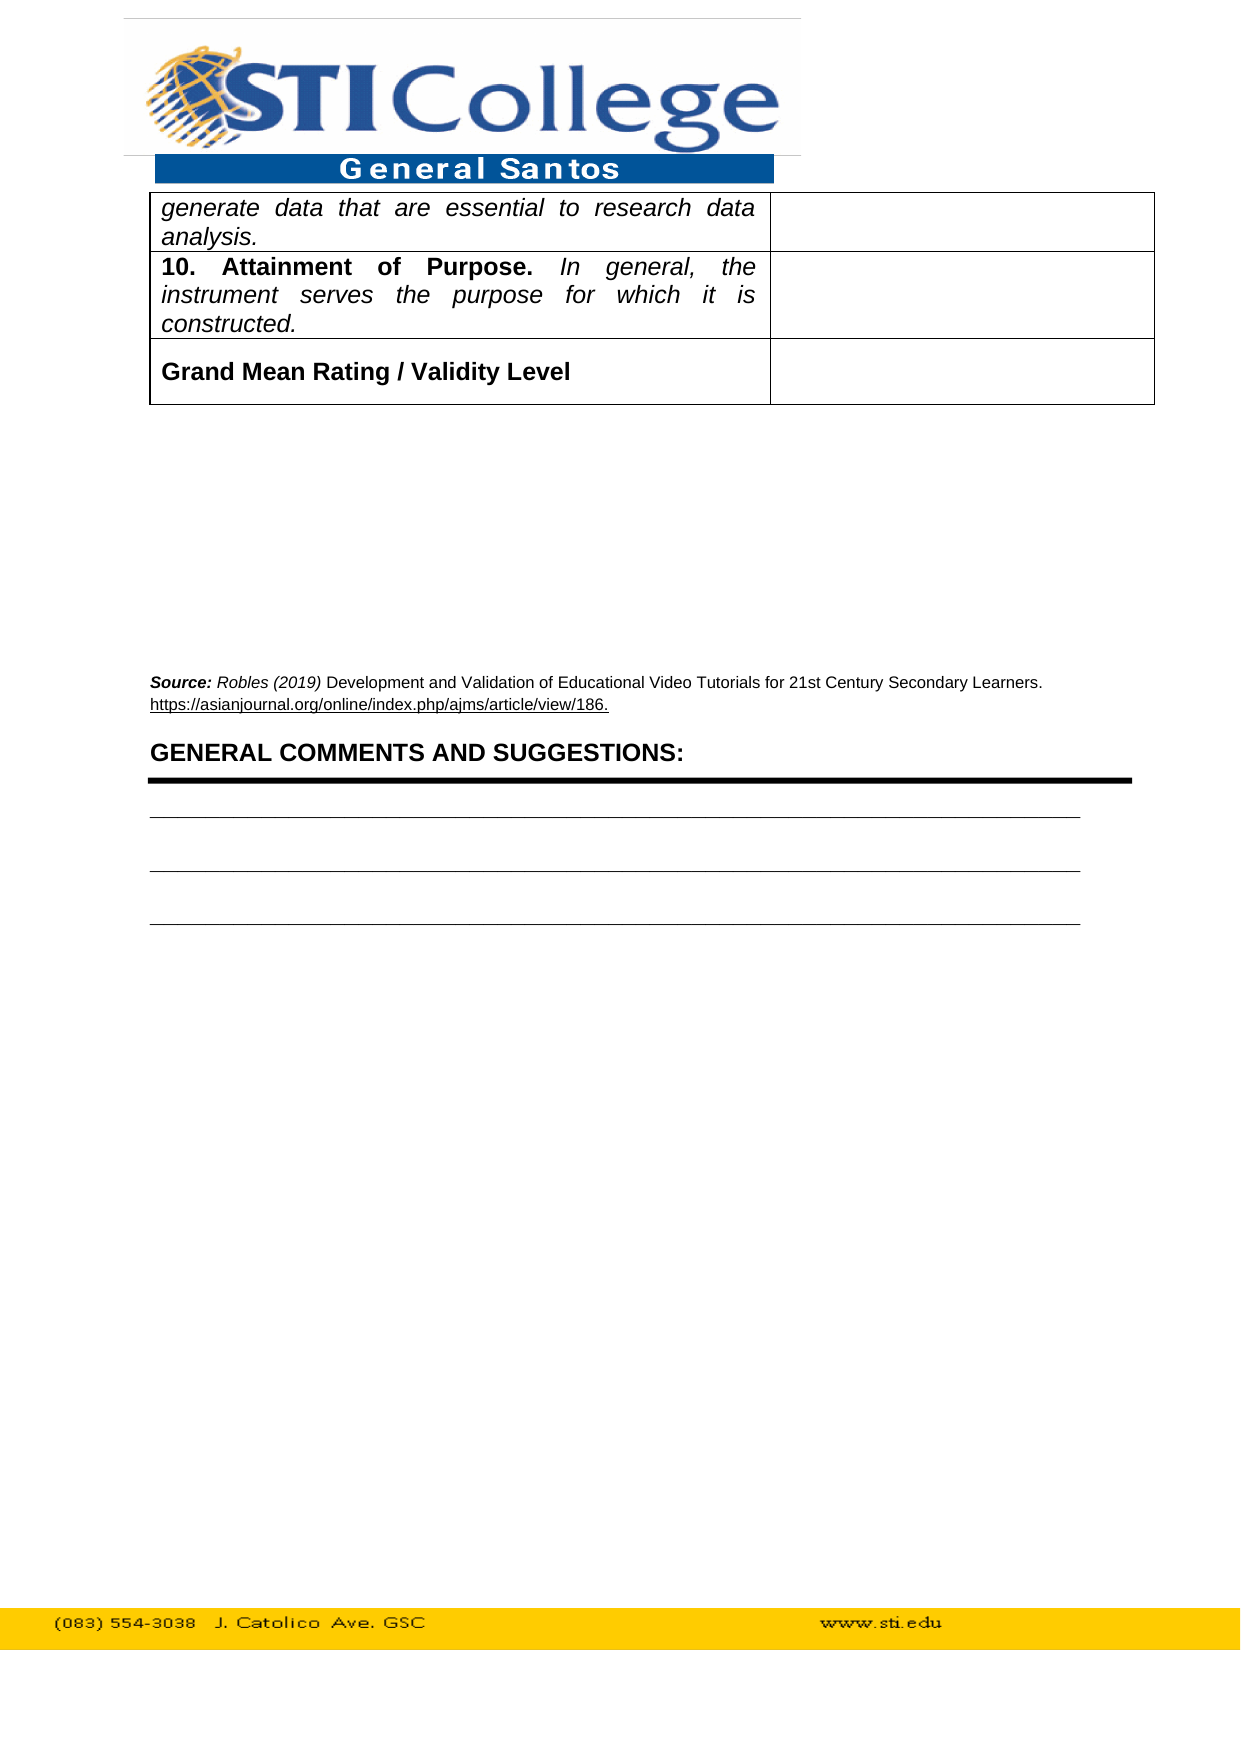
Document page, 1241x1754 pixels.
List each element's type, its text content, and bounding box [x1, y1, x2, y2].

table_cell [771, 193, 1154, 251]
table_cell 10. Attainment of Purpose. In general, the instrument serves the purpose for which it is constructed. [151, 252, 770, 338]
text GENERAL COMMENTS AND SUGGESTIONS: [150, 738, 1090, 767]
picture [0, 1608, 1241, 1651]
text ___________________________________________________________________ [150, 792, 1090, 821]
text ___________________________________________________________________ [150, 846, 1090, 874]
table_cell [771, 252, 1154, 338]
picture [123, 17, 802, 186]
table_cell Grand Mean Rating / Validity Level [151, 339, 770, 404]
text ___________________________________________________________________ [150, 899, 1090, 928]
table_cell 9. Data Generation. The instrument can be used to generate data that are essential to research data analysis. [151, 193, 770, 251]
table_cell [771, 339, 1154, 404]
text Source: Robles (2019) Development and Validation of Educational Video Tutorials for 21st Century Secondary Learners. https://asianjournal.org/online/index.php/ajms/article/view/186. [150, 673, 1090, 714]
